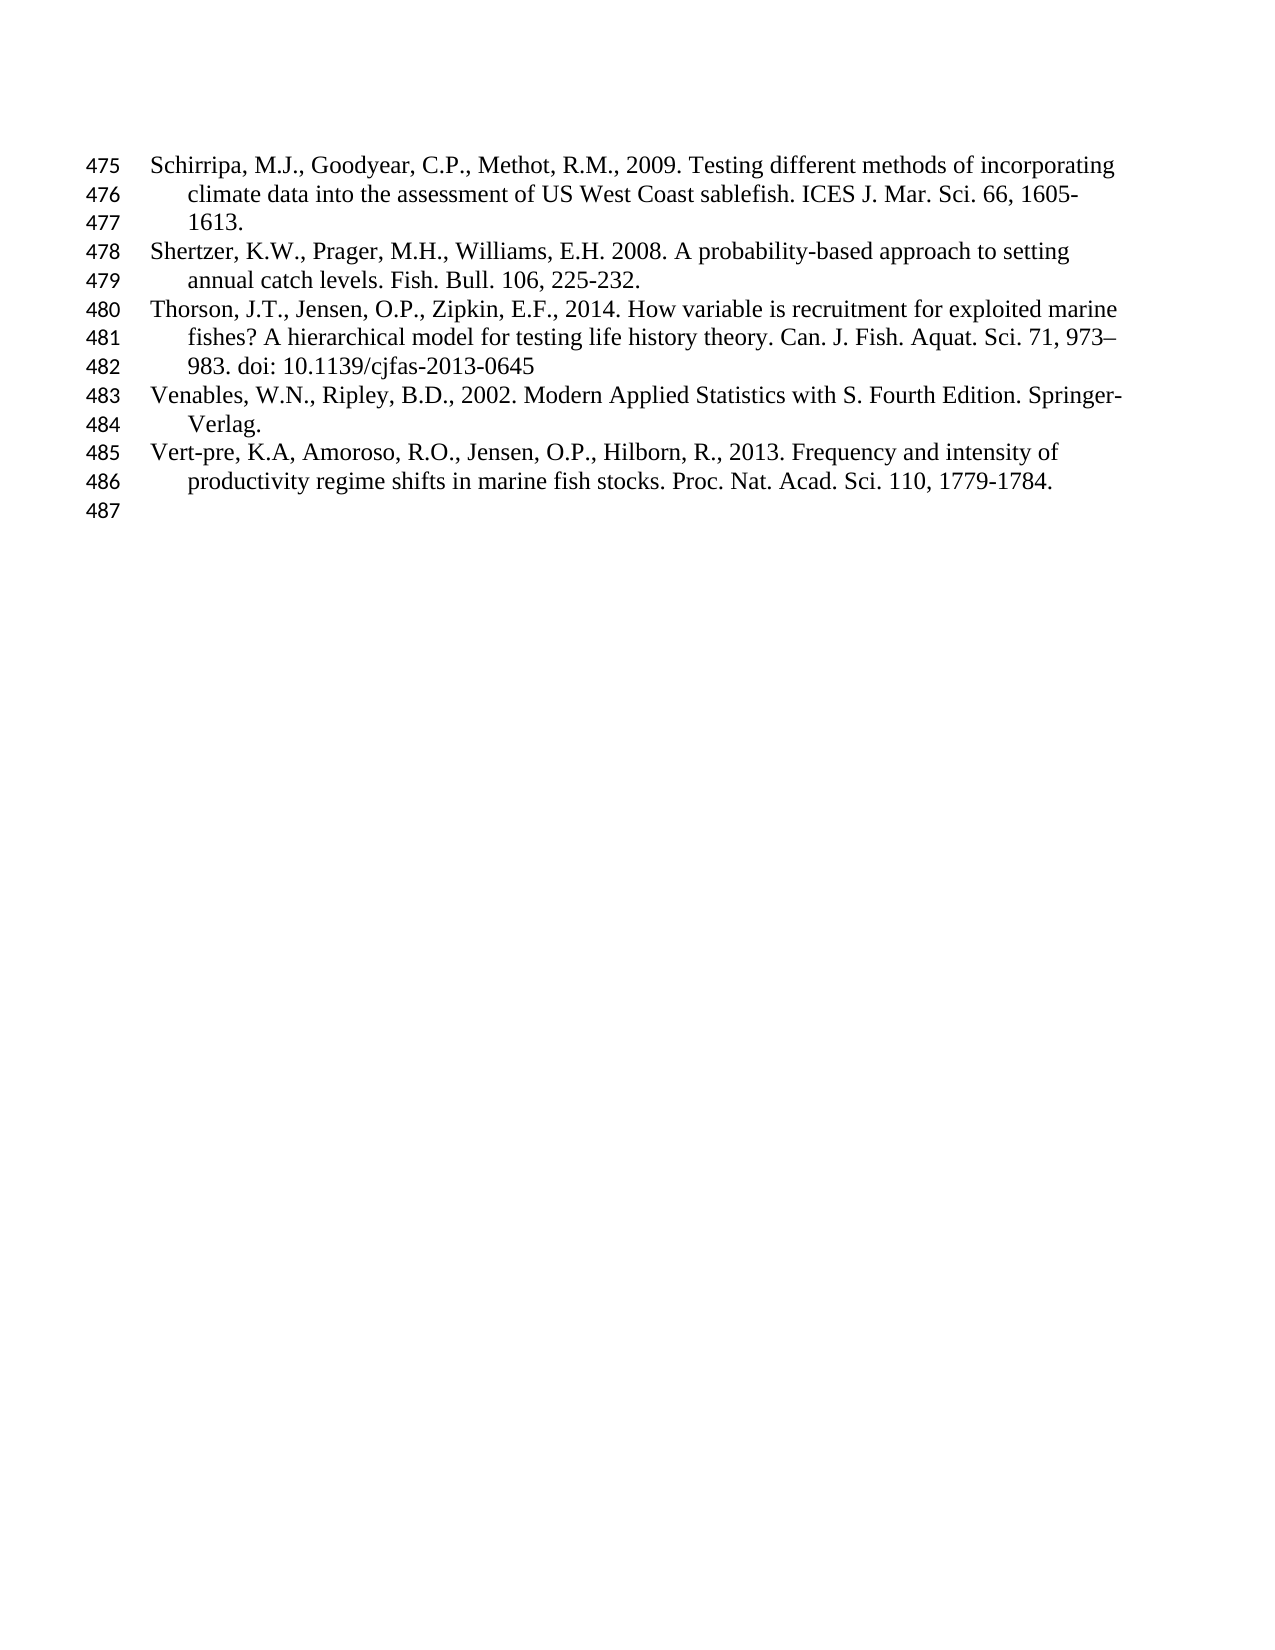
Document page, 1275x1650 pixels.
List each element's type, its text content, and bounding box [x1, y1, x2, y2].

text Thorson, J.T., Jensen, O.P., Zipkin, E.F., 2014. How variable is recruitment for exploited marine fishes? A hierarchical model for testing life history theory. Can. J. Fish. Aquat. Sci. 71, 973–983. doi: 10.1139/cjfas-2013-0645 [150, 294, 1125, 380]
text Schirripa, M.J., Goodyear, C.P., Methot, R.M., 2009. Testing different methods of incorporating climate data into the assessment of US West Coast sablefish. ICES J. Mar. Sci. 66, 1605-1613. [150, 150, 1125, 236]
text Venables, W.N., Ripley, B.D., 2002. Modern Applied Statistics with S. Fourth Edition. Springer-Verlag. [150, 380, 1125, 437]
text Vert-pre, K.A, Amoroso, R.O., Jensen, O.P., Hilborn, R., 2013. Frequency and intensity of productivity regime shifts in marine fish stocks. Proc. Nat. Acad. Sci. 110, 1779-1784. [150, 437, 1125, 495]
text Shertzer, K.W., Prager, M.H., Williams, E.H. 2008. A probability-based approach to setting annual catch levels. Fish. Bull. 106, 225-232. [150, 236, 1125, 294]
